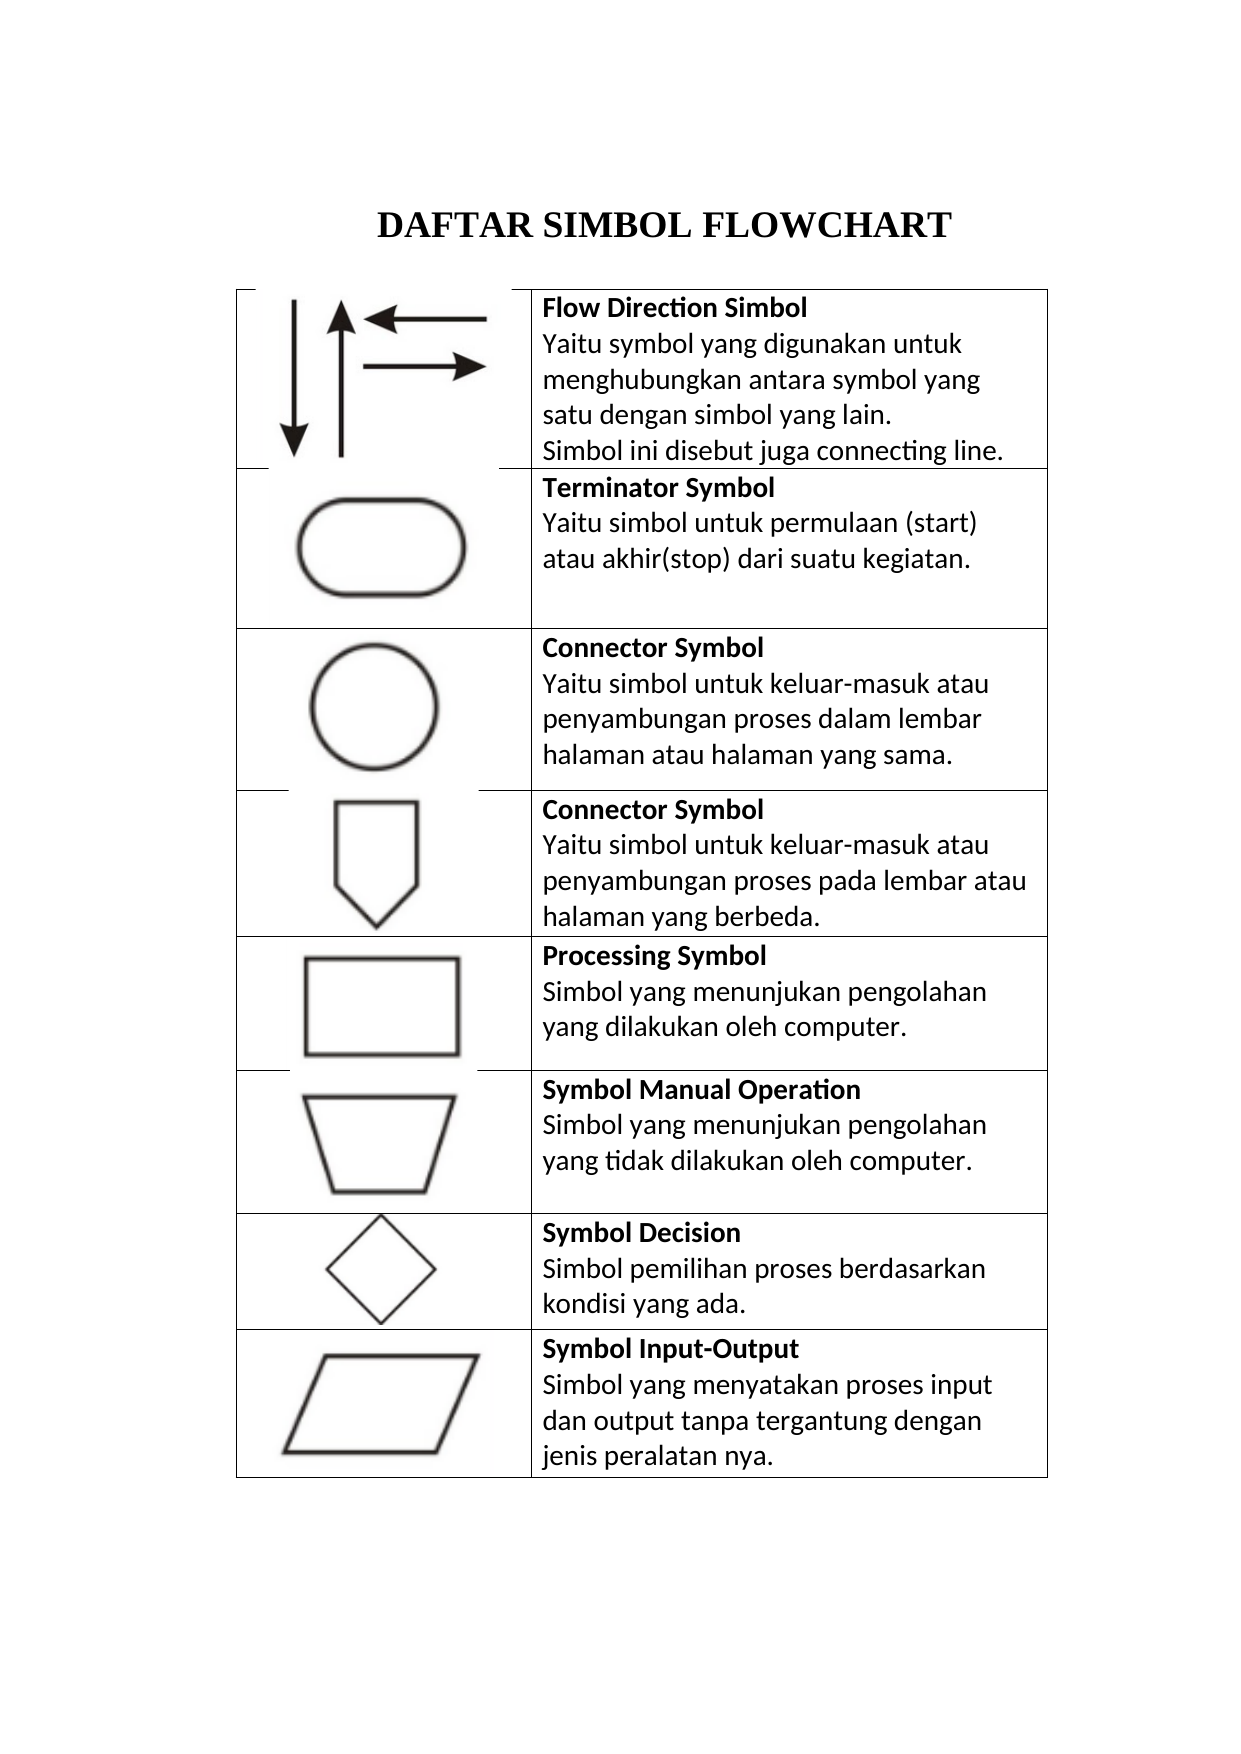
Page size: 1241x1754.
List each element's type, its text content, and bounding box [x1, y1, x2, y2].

table_cell [237, 1214, 531, 1329]
table_cell Processing Symbol Simbol yang menunjukan pengolahan yang dilakukan oleh computer. [532, 937, 1047, 1070]
picture [268, 468, 499, 627]
table_cell [237, 1330, 531, 1477]
table_cell [478, 1071, 531, 1213]
table_header [237, 290, 531, 468]
table_cell Symbol Decision Simbol pemilihan proses berdasarkan kondisi yang ada. [532, 1214, 1047, 1329]
table_cell [237, 629, 531, 790]
table_cell Connector Symbol Yaitu simbol untuk keluar-masuk atau penyambungan proses pada lembar atau halaman yang berbeda. [532, 791, 1047, 936]
table_cell Terminator Symbol Yaitu simbol untuk permulaan (start) atau akhir(stop) dari suatu kegiatan. [532, 469, 1047, 628]
subtitle DAFTAR SIMBOL FLOWCHART [236, 202, 1092, 245]
table_cell [237, 469, 531, 628]
picture [270, 629, 497, 789]
picture [255, 289, 512, 465]
table_cell Connector Symbol Yaitu simbol untuk keluar-masuk atau penyambungan proses dalam lembar halaman atau halaman yang sama. [532, 629, 1047, 790]
picture [271, 1330, 496, 1475]
table_cell [482, 937, 531, 1070]
table_cell Symbol Input-Output Simbol yang menyatakan proses input dan output tanpa tergantung dengan jenis peralatan nya. [532, 1330, 1047, 1477]
table_cell [237, 1071, 290, 1213]
picture [285, 937, 482, 1213]
picture [288, 790, 479, 933]
table_cell [237, 937, 285, 1070]
table_cell Symbol Manual Operation Simbol yang menunjukan pengolahan yang tidak dilakukan oleh computer. [532, 1071, 1047, 1213]
table_header Flow Direction Simbol Yaitu symbol yang digunakan untuk menghubungkan antara symbol yang satu dengan simbol yang lain. Simbol ini disebut juga connecting line. [532, 290, 1047, 468]
picture [317, 1214, 451, 1325]
table_cell [237, 791, 531, 936]
